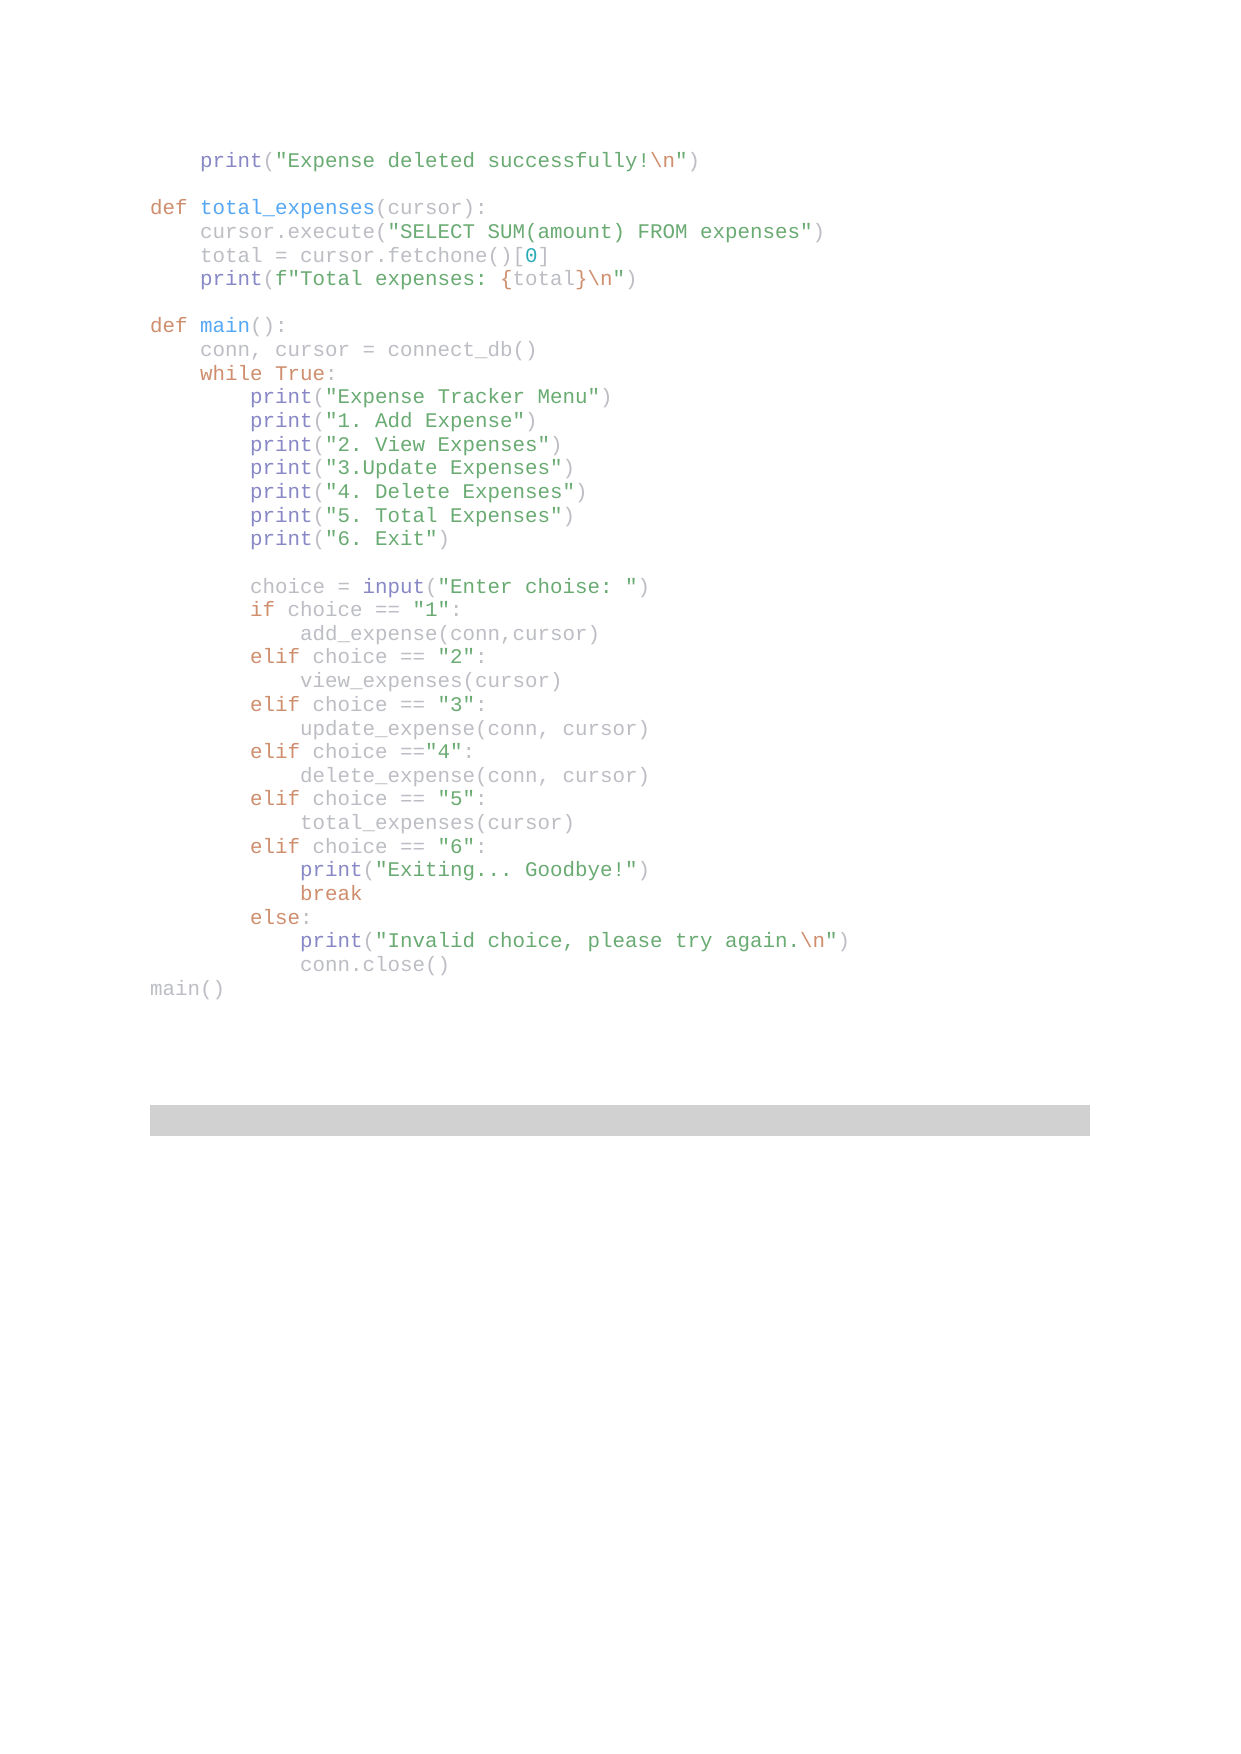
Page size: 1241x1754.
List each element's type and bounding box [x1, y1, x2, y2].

text [150, 150, 1090, 1080]
